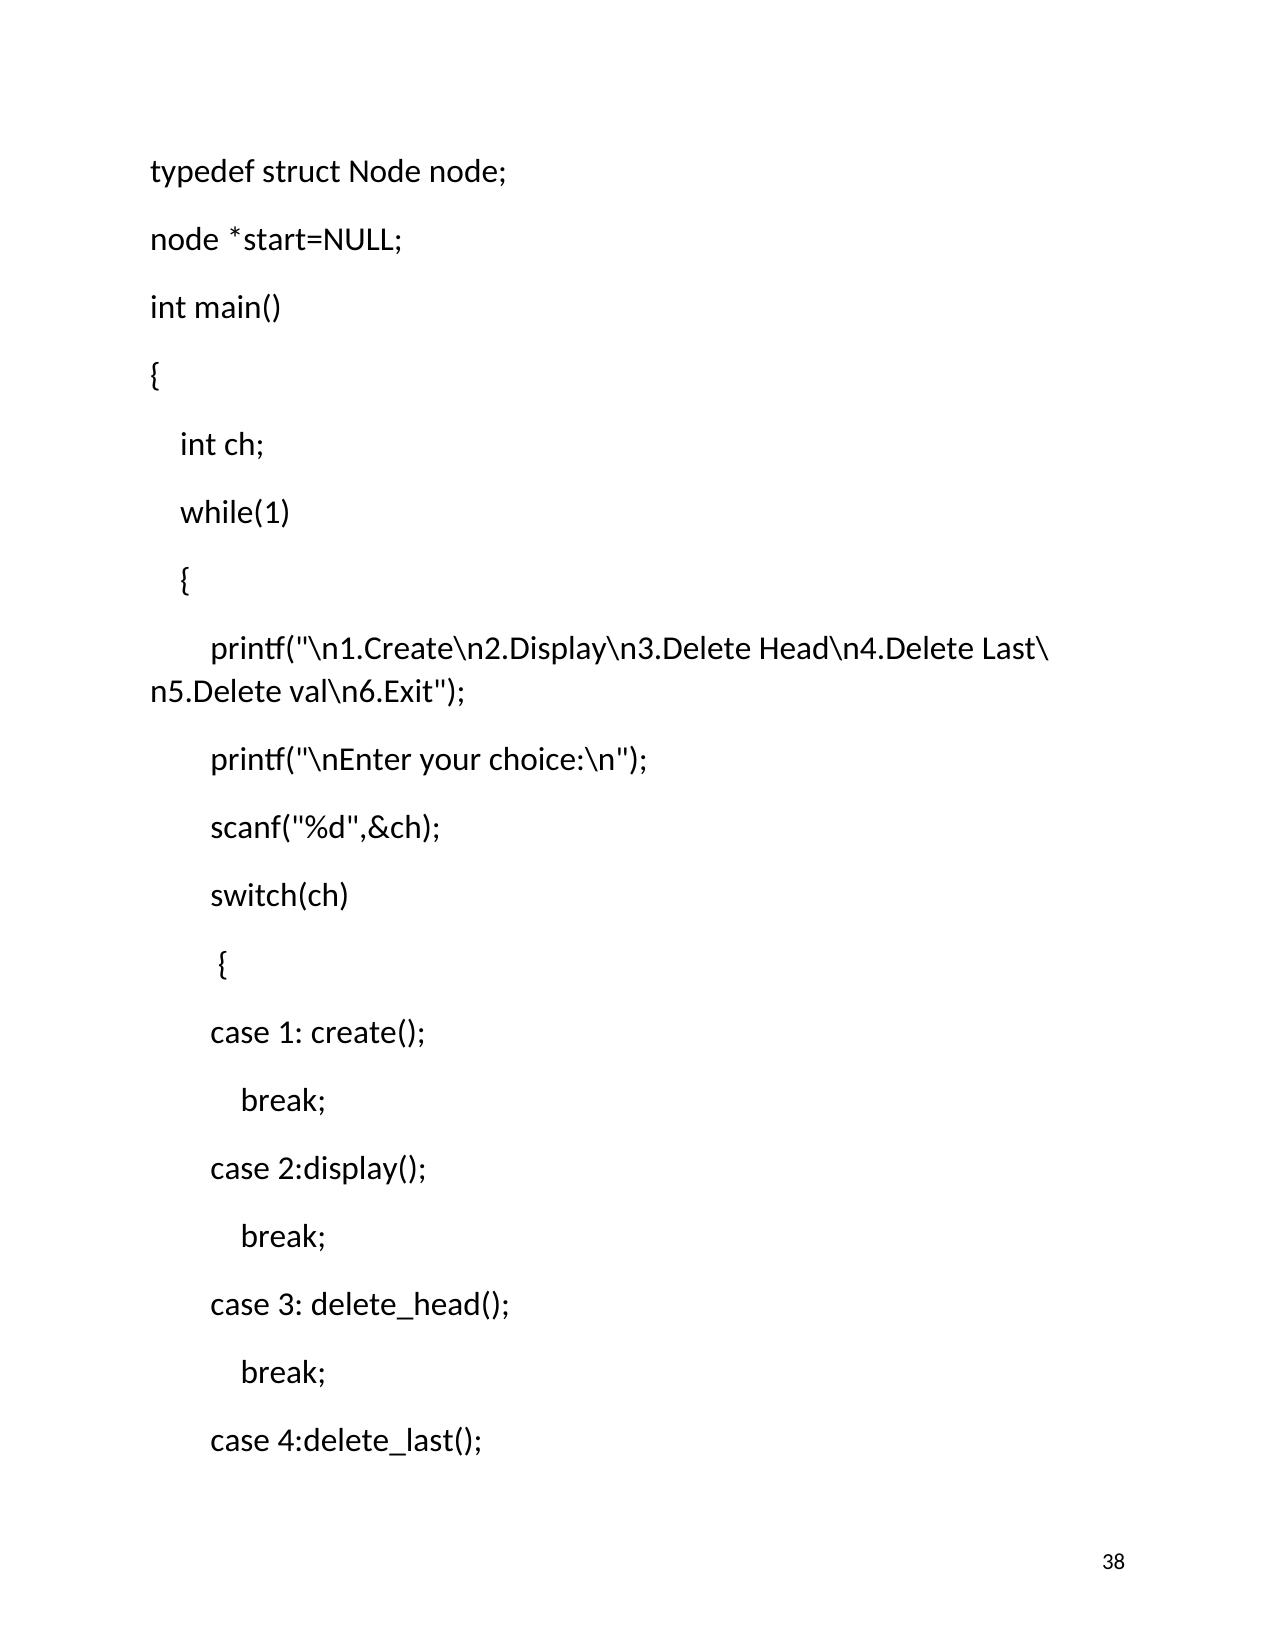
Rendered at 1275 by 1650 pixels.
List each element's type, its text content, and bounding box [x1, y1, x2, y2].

text switch(ch) [150, 874, 1125, 915]
text break; [150, 1215, 1125, 1256]
text int ch; [150, 422, 1125, 463]
text break; [150, 1351, 1125, 1392]
text printf("\nEnter your choice:\n"); [150, 738, 1125, 779]
text case 2:display(); [150, 1147, 1125, 1188]
text int main() [150, 286, 1125, 327]
text while(1) [150, 491, 1125, 531]
text { [150, 354, 1125, 395]
text case 3: delete_head(); [150, 1283, 1125, 1324]
text scanf("%d",&ch); [150, 806, 1125, 847]
text case 1: create(); [150, 1011, 1125, 1051]
text { [150, 942, 1125, 983]
text printf("\n1.Create\n2.Display\n3.Delete Head\n4.Delete Last\n5.Delete val\n6.Exit"); [150, 627, 1125, 711]
text { [150, 559, 1125, 599]
text case 4:delete_last(); [150, 1419, 1125, 1460]
text node *start=NULL; [150, 218, 1125, 259]
text typedef struct Node node; [150, 150, 1125, 191]
text break; [150, 1079, 1125, 1119]
